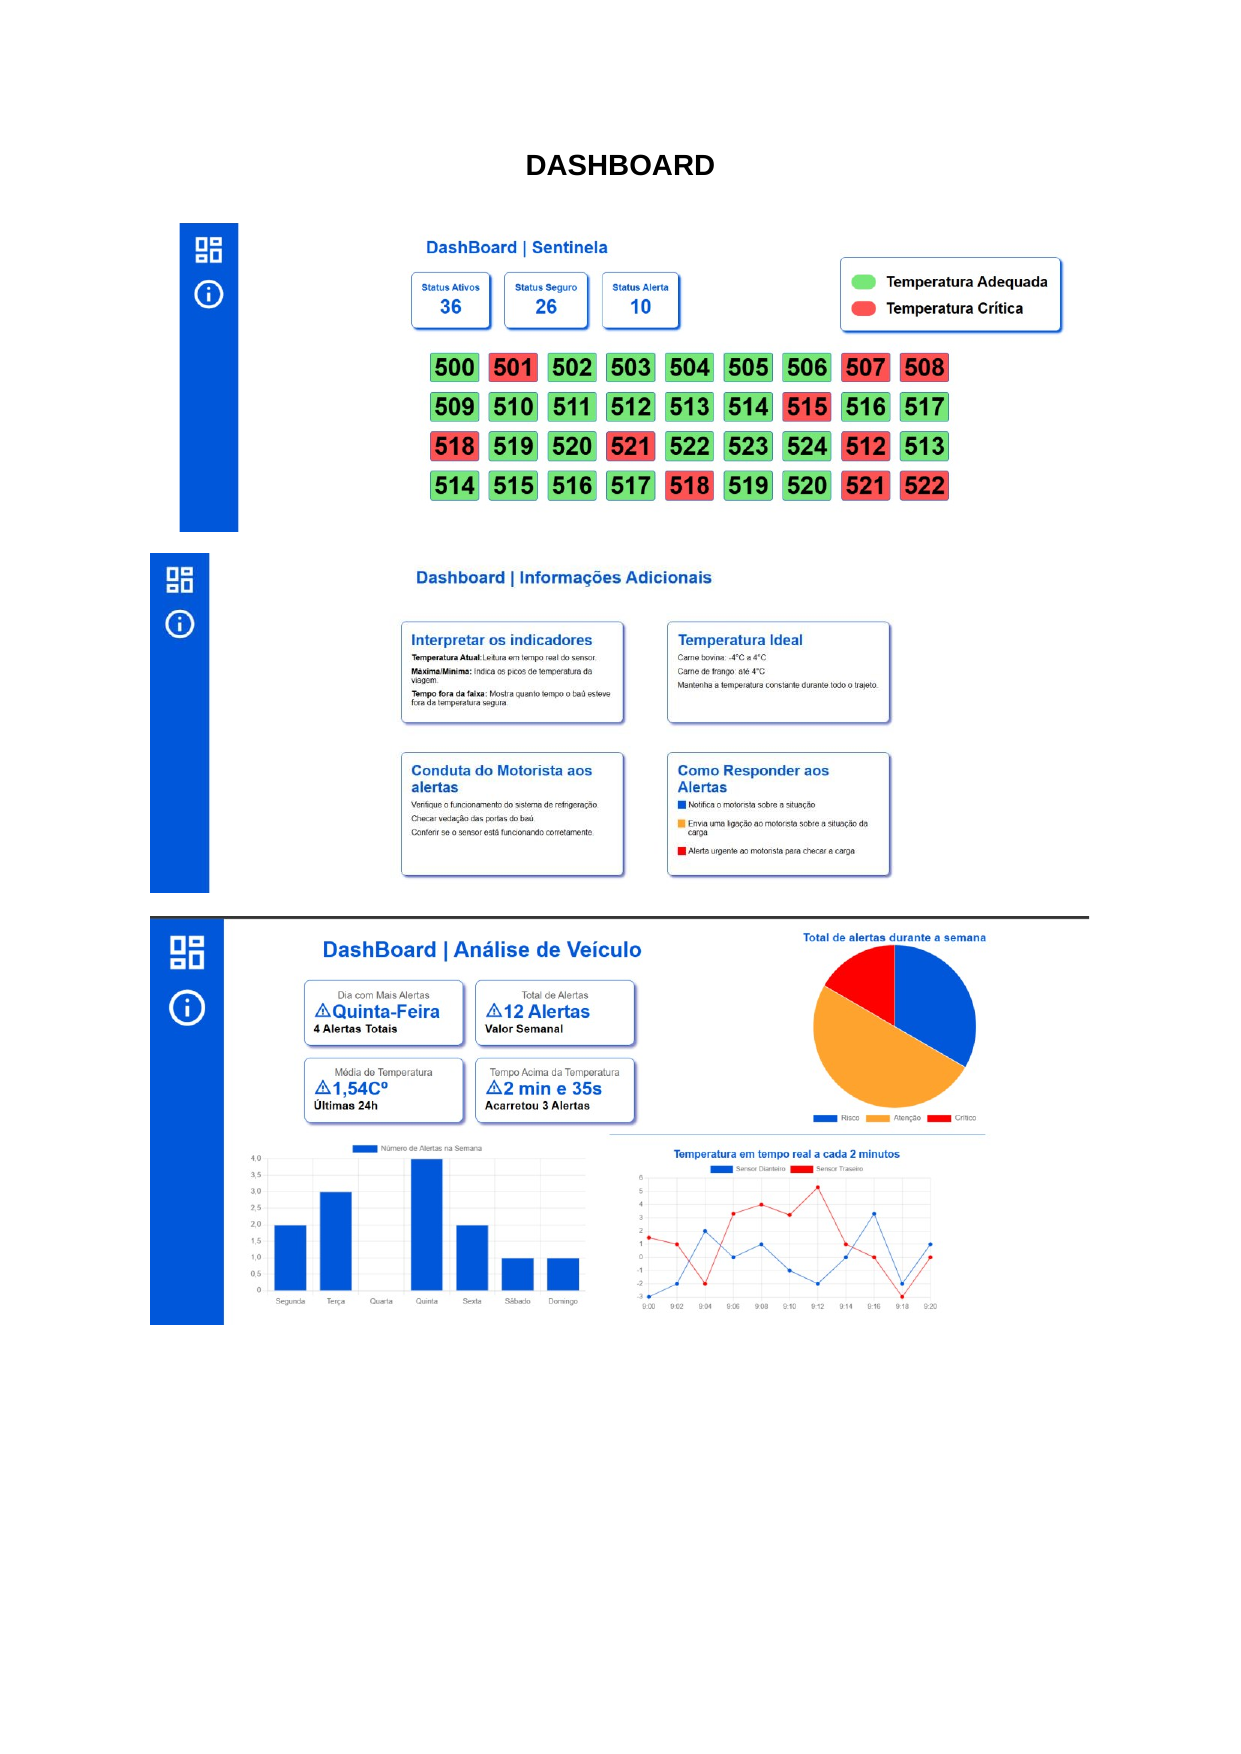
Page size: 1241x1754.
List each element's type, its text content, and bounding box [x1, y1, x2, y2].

picture [150, 553, 895, 893]
subtitle DASHBOARD [177, 148, 1063, 181]
picture [150, 916, 1090, 1325]
picture [179, 223, 1119, 532]
